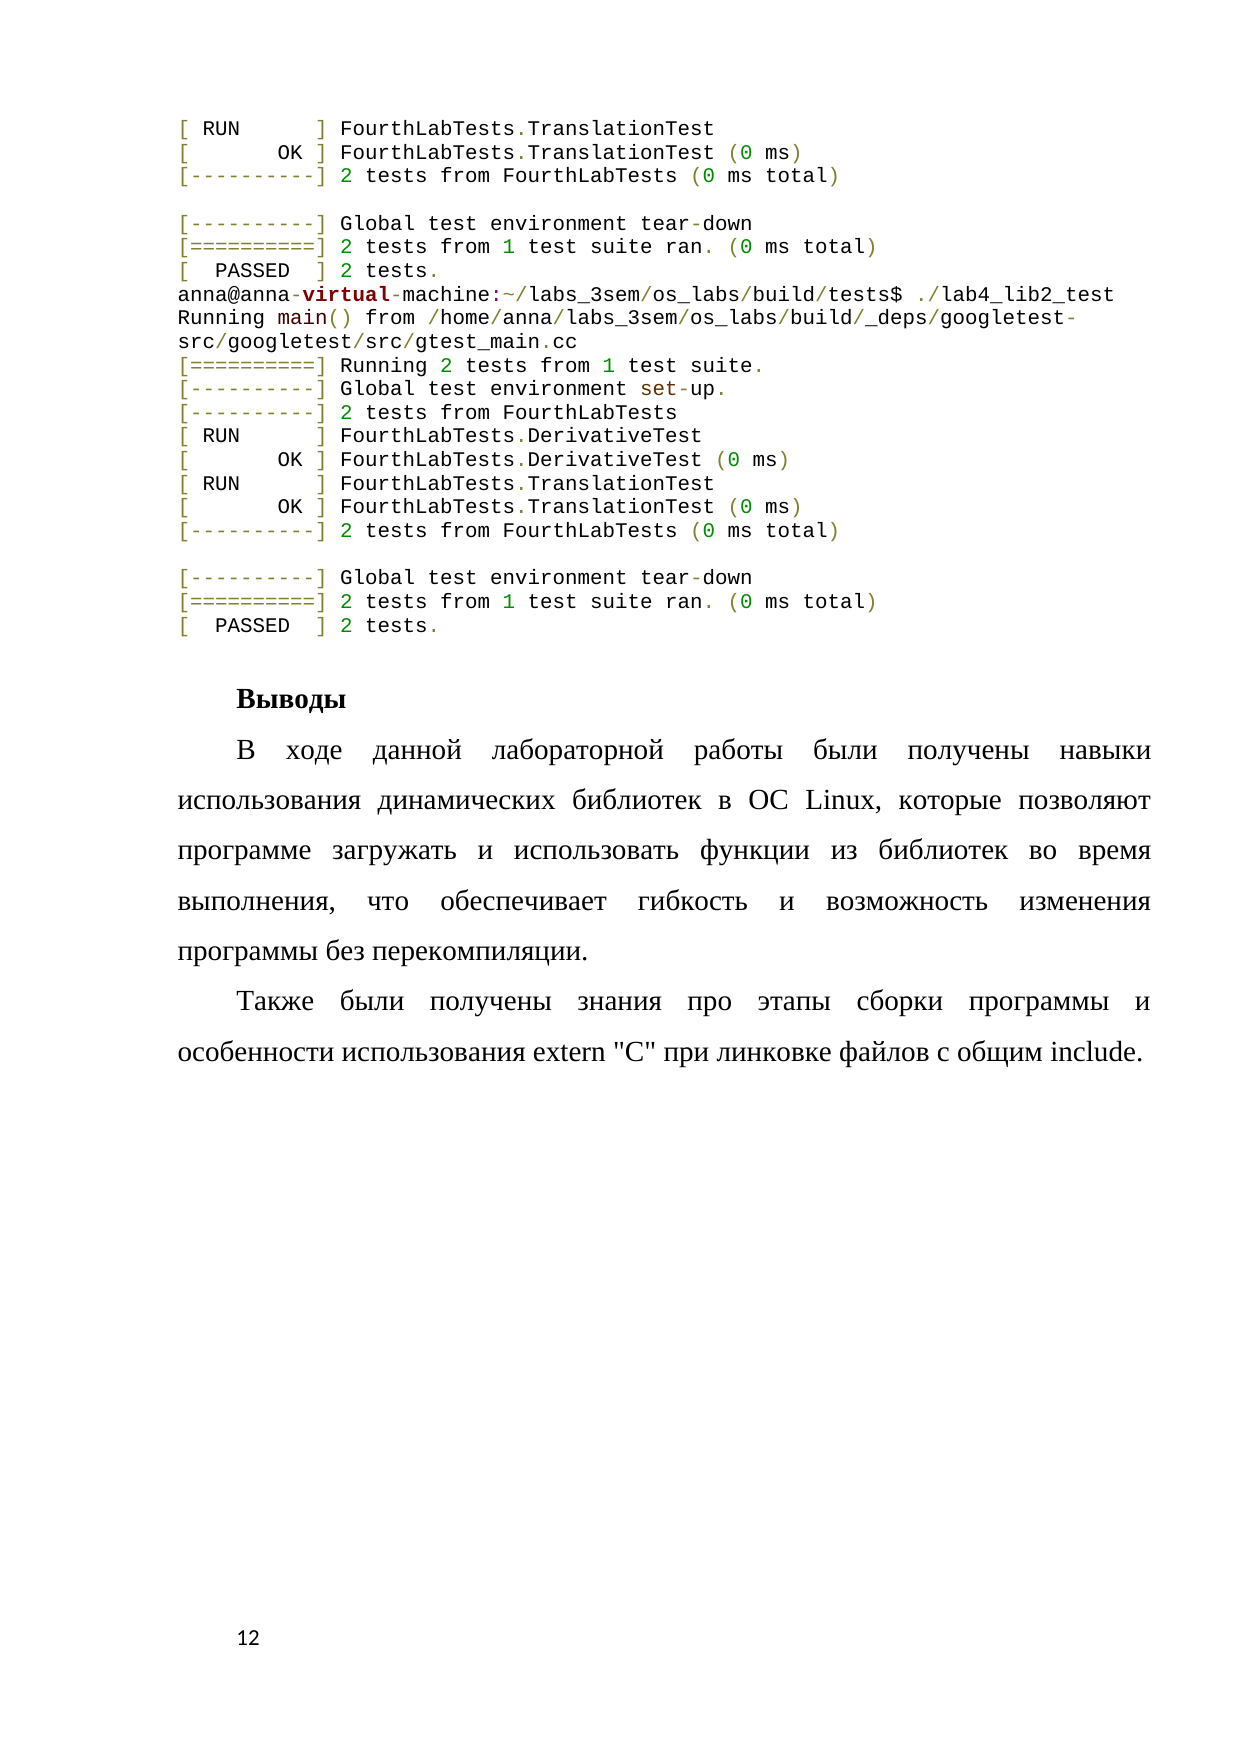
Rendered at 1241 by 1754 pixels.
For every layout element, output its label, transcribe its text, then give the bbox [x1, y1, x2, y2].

subtitle Выводы [177, 681, 1152, 715]
text [ RUN ] FourthLabTests.TranslationTest [177, 473, 1152, 496]
text Также были получены знания про этапы сборки программы и особенности использования extern "C" при линковке файлов с общим include. [177, 983, 1152, 1067]
text [ RUN ] FourthLabTests.DerivativeTest [177, 426, 1152, 449]
text [ PASSED ] 2 tests. [177, 260, 1152, 284]
text [==========] 2 tests from 1 test suite ran. (0 ms total) [177, 236, 1152, 260]
text [==========] Running 2 tests from 1 test suite. [177, 354, 1152, 378]
text В ходе данной лабораторной работы были получены навыки использования динамических библиотек в ОС Linux, которые позволяют программе загружать и использовать функции из библиотек во время выполнения, что обеспечивает гибкость и возможность изменения программы без перекомпиляции. [177, 732, 1152, 967]
text [ PASSED ] 2 tests. [177, 615, 1152, 638]
text [----------] Global test environment tear-down [177, 567, 1152, 591]
text [----------] Global test environment tear-down [177, 213, 1152, 236]
text [----------] Global test environment set-up. [177, 378, 1152, 402]
text anna@anna-virtual-machine:~/labs_3sem/os_labs/build/tests$ ./lab4_lib2_test [177, 284, 1152, 307]
text [----------] 2 tests from FourthLabTests (0 ms total) [177, 520, 1152, 544]
text [----------] 2 tests from FourthLabTests (0 ms total) [177, 165, 1152, 189]
text [----------] 2 tests from FourthLabTests [177, 402, 1152, 426]
text [ OK ] FourthLabTests.TranslationTest (0 ms) [177, 142, 1152, 165]
text Running main() from /home/anna/labs_3sem/os_labs/build/_deps/googletest-src/googletest/src/gtest_main.cc [177, 307, 1152, 354]
text [==========] 2 tests from 1 test suite ran. (0 ms total) [177, 591, 1152, 615]
text [ OK ] FourthLabTests.TranslationTest (0 ms) [177, 496, 1152, 520]
text [ RUN ] FourthLabTests.TranslationTest [177, 118, 1152, 142]
text [ OK ] FourthLabTests.DerivativeTest (0 ms) [177, 449, 1152, 473]
